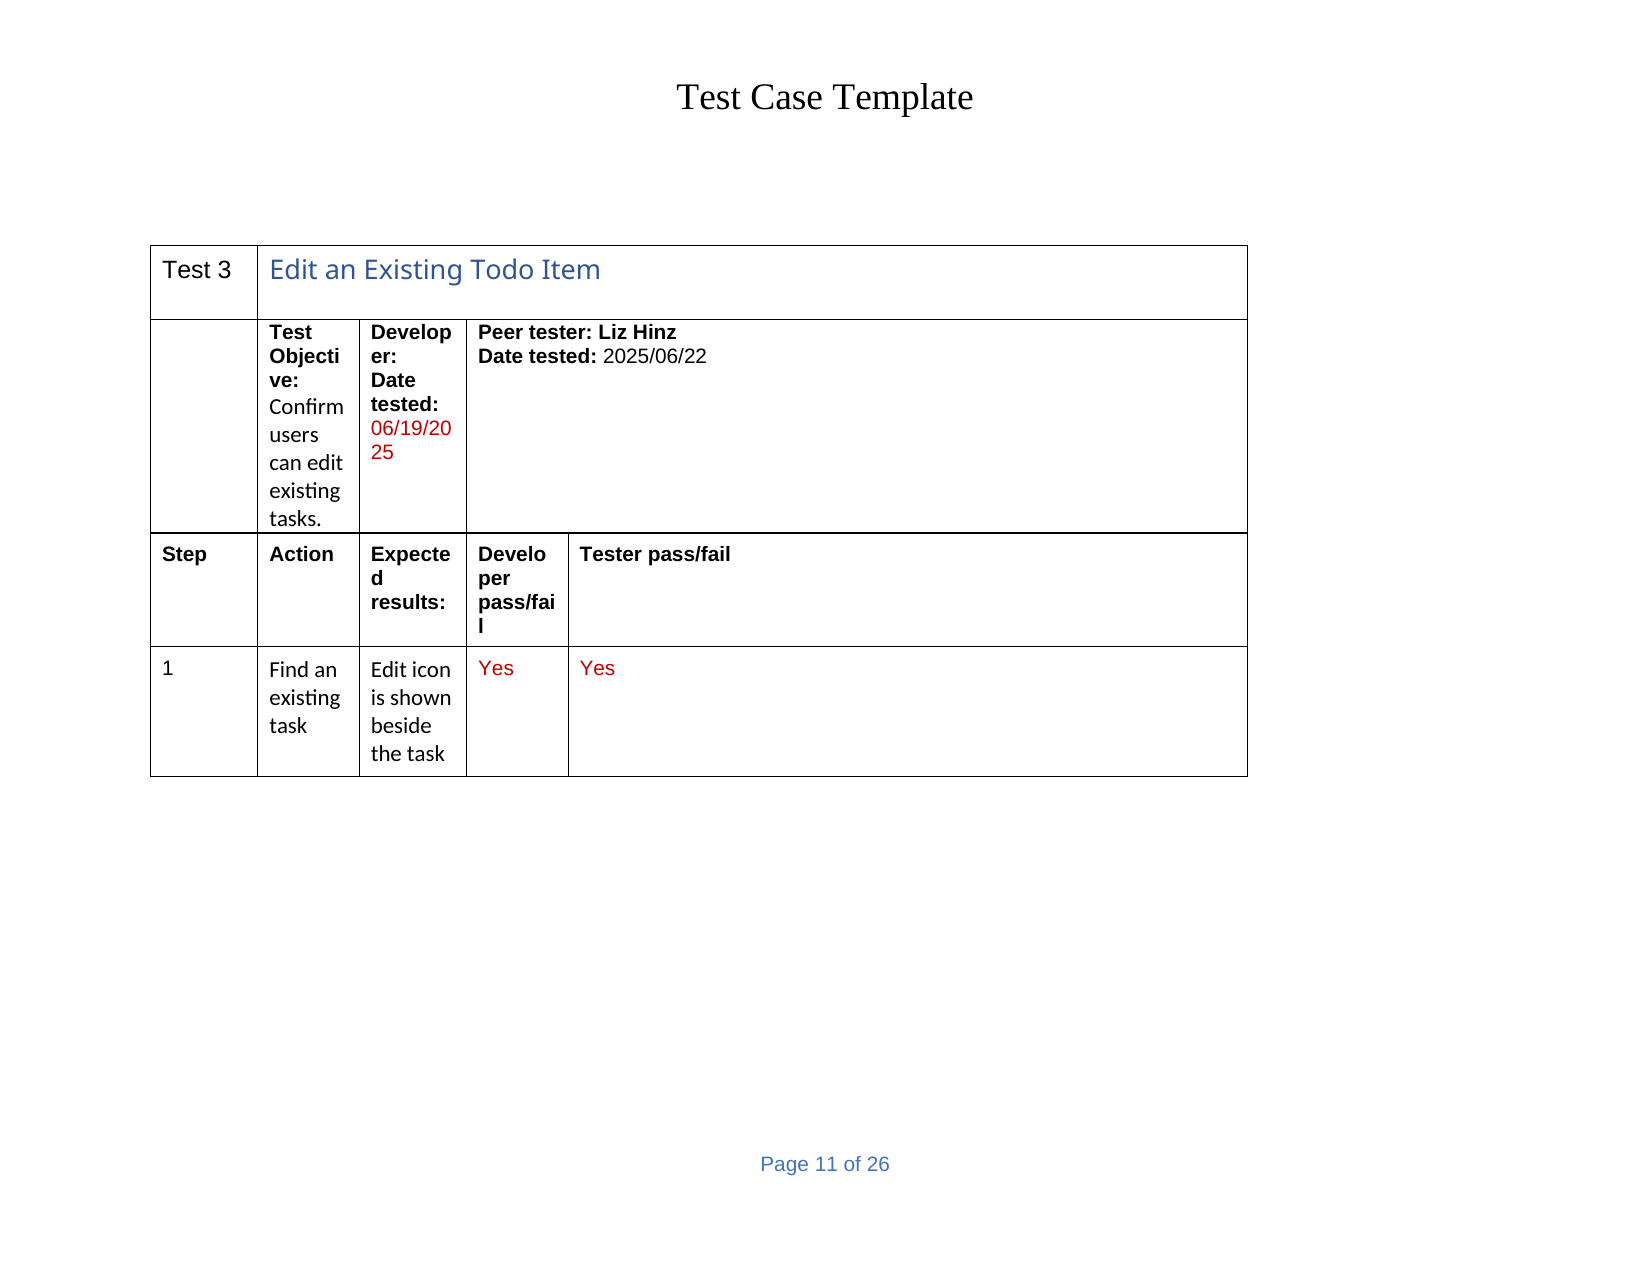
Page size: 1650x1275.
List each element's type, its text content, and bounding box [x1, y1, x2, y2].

table_cell Developer: Date tested: 06/19/2025 [360, 320, 466, 532]
table_cell Tester pass/fail [569, 534, 1247, 646]
table_header Edit an Existing Todo Item [258, 246, 1247, 319]
table_cell Developer pass/fail [467, 534, 568, 646]
table_cell Expected results: [360, 534, 466, 646]
table_cell Edit icon is shown beside the task [360, 647, 466, 776]
table_cell Find an existing task [258, 647, 359, 776]
table_cell Peer tester: Liz Hinz Date tested: 2025/06/22 [467, 320, 1247, 532]
table_cell Step [151, 534, 257, 646]
table_cell Action [258, 534, 359, 646]
table_cell Yes [569, 647, 1247, 776]
table_header Test 3 [151, 246, 257, 319]
table_cell [151, 320, 257, 532]
table_cell 1 [151, 647, 257, 776]
table_cell Yes [467, 647, 568, 776]
table_cell Test Objective: Confirm users can edit existing tasks. [258, 320, 359, 532]
